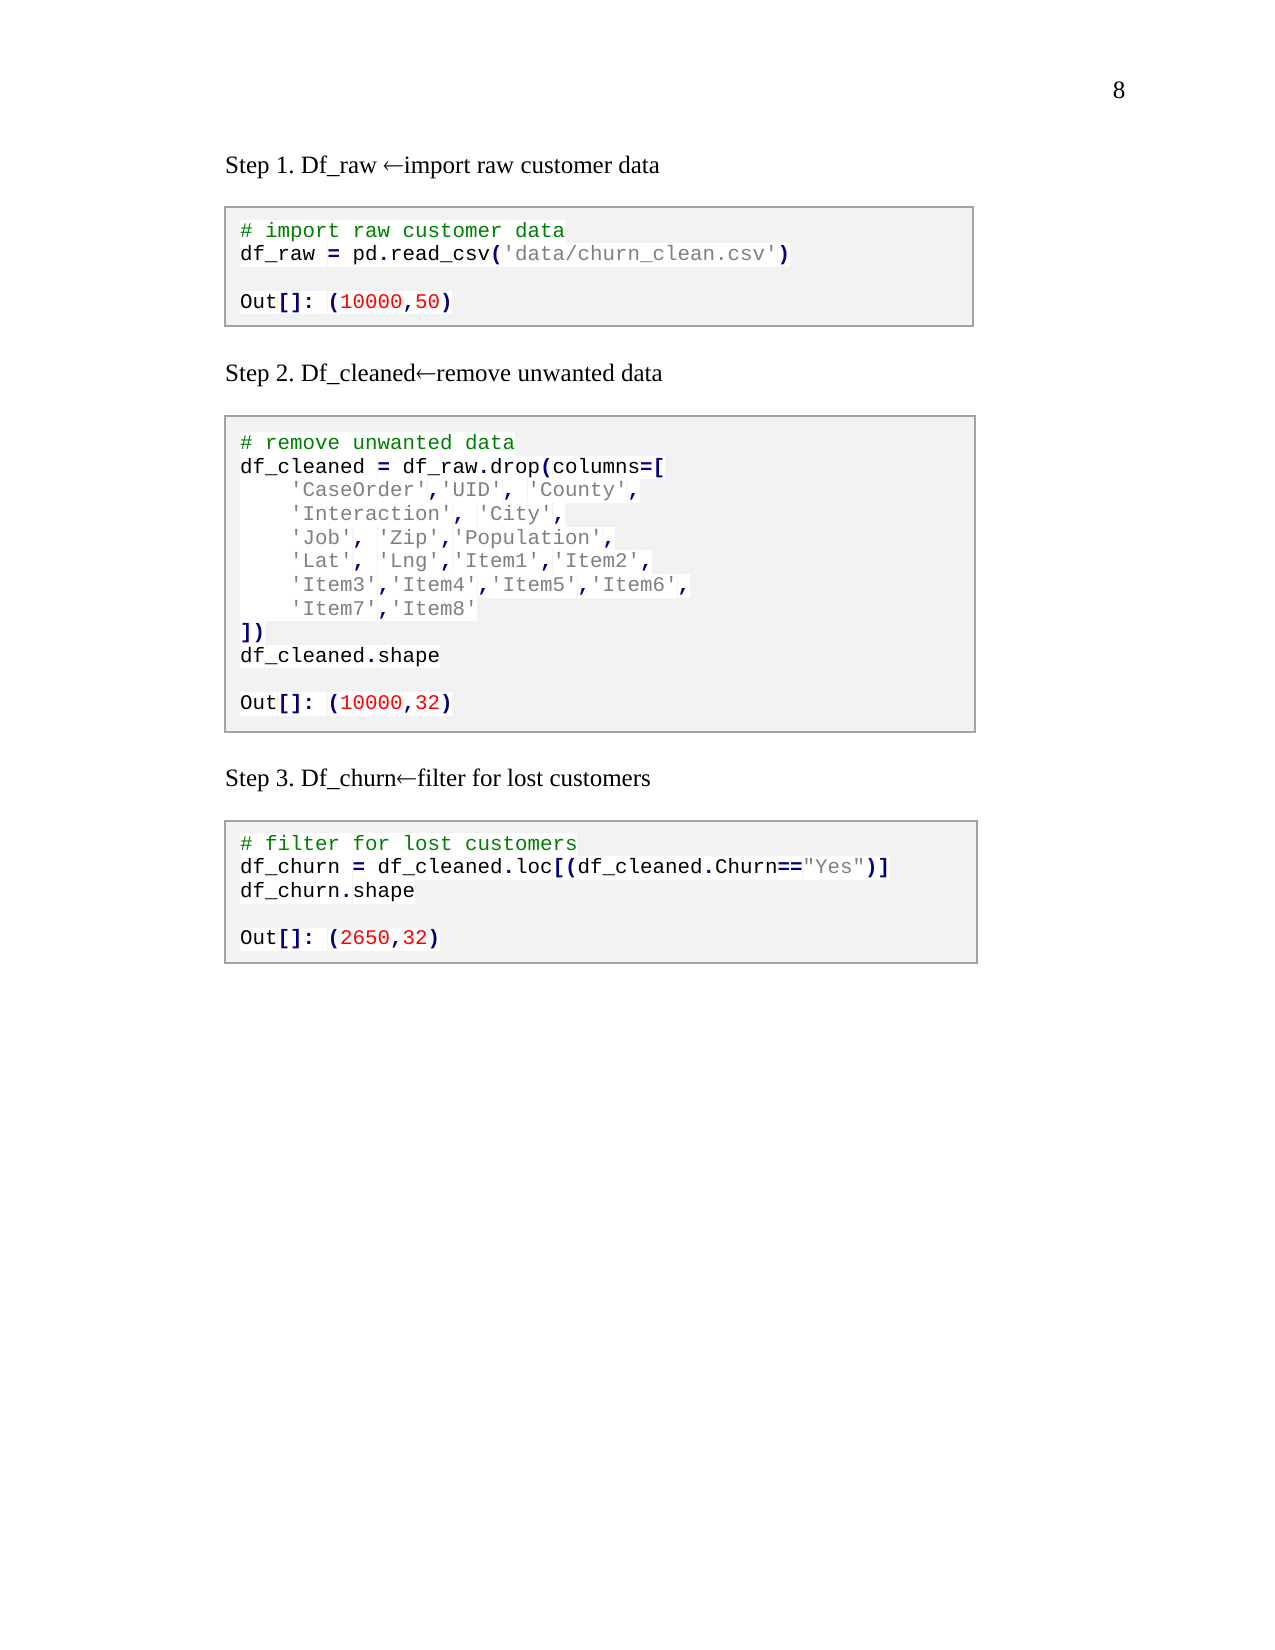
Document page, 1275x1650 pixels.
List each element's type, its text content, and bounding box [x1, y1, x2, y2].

text Step 2. Df_cleanedremove unwanted data [150, 358, 1125, 387]
text Step 1. Df_raw import raw customer data [150, 150, 1125, 179]
text Step 3. Df_churnfilter for lost customers [150, 763, 1125, 792]
